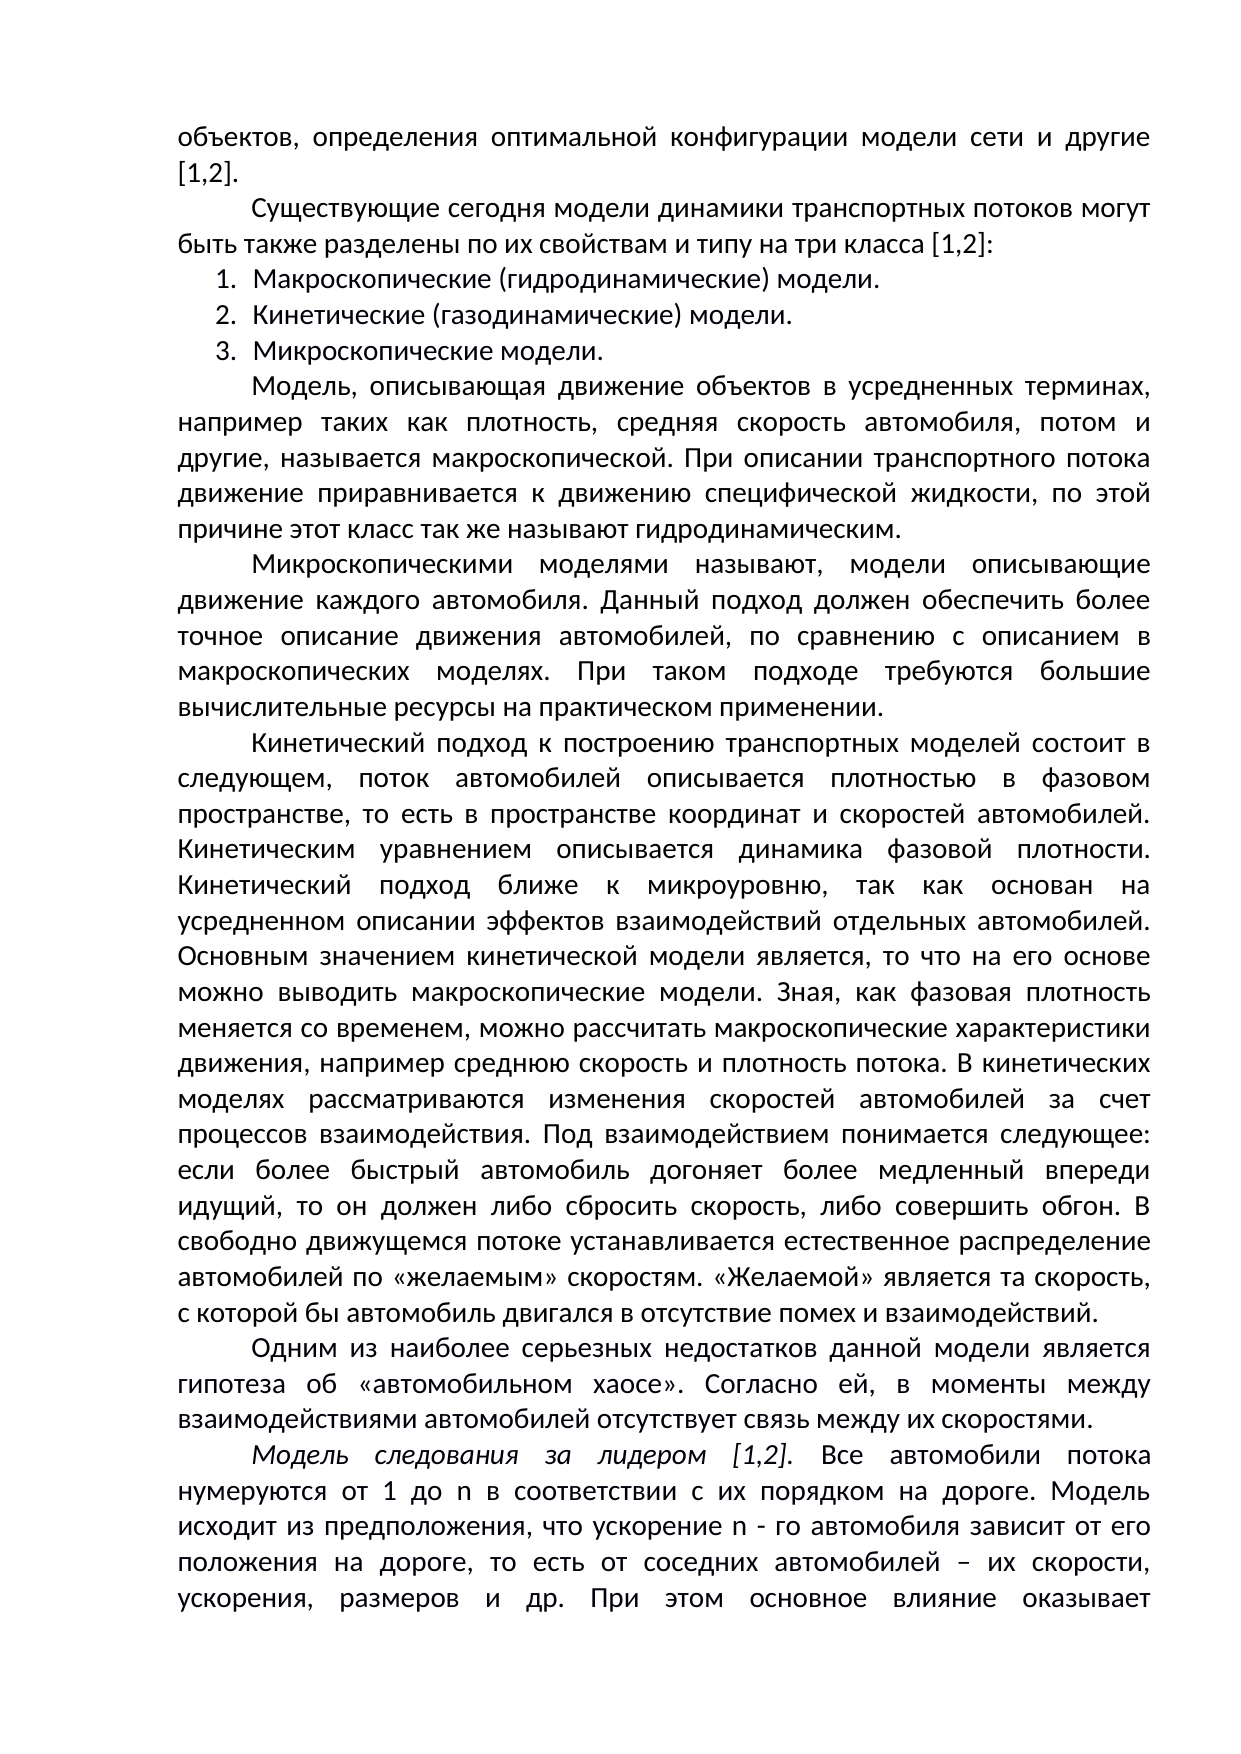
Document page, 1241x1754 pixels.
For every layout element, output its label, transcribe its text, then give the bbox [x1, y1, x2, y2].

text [177, 118, 1152, 189]
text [177, 1436, 1152, 1614]
text Модель, описывающая движение объектов в усредненных терминах, например таких как плотность, средняя скорость автомобиля, потом и другие, называется макроскопической. При описании транспортного потока движение приравнивается к движению специфической жидкости, по этой причине этот класс так же называют гидродинамическим. [177, 367, 1152, 546]
list Микроскопические модели. [215, 332, 1152, 367]
list Макроскопические (гидродинамические) модели. [215, 261, 1152, 296]
text Кинетический подход к построению транспортных моделей состоит в следующем, поток автомобилей описывается плотностью в фазовом пространстве, то есть в пространстве координат и скоростей автомобилей. Кинетическим уравнением описывается динамика фазовой плотности. Кинетический подход ближе к микроуровню, так как основан на усредненном описании эффектов взаимодействий отдельных автомобилей. Основным значением кинетической модели является, то что на его основе можно выводить макроскопические модели. Зная, как фазовая плотность меняется со временем, можно рассчитать макроскопические характеристики движения, например среднюю скорость и плотность потока. В кинетических моделях рассматриваются изменения скоростей автомобилей за счет процессов взаимодействия. Под взаимодействием понимается следующее: если более быстрый автомобиль догоняет более медленный впереди идущий, то он должен либо сбросить скорость, либо совершить обгон. В свободно движущемся потоке устанавливается естественное распределение автомобилей по «желаемым» скоростям. «Желаемой» является та скорость, с которой бы автомобиль двигался в отсутствие помех и взаимодействий. [177, 724, 1152, 1329]
list Кинетические (газодинамические) модели. [215, 296, 1152, 332]
text Одним из наиболее серьезных недостатков данной модели является гипотеза об «автомобильном хаосе». Согласно ей, в моменты между взаимодействиями автомобилей отсутствует связь между их скоростями. [177, 1329, 1152, 1436]
text Микроскопическими моделями называют, модели описывающие движение каждого автомобиля. Данный подход должен обеспечить более точное описание движения автомобилей, по сравнению с описанием в макроскопических моделях. При таком подходе требуются большие вычислительные ресурсы на практическом применении. [177, 546, 1152, 724]
text Существующие сегодня модели динамики транспортных потоков могут быть также разделены по их свойствам и типу на три класса [1,2]: [177, 189, 1152, 261]
